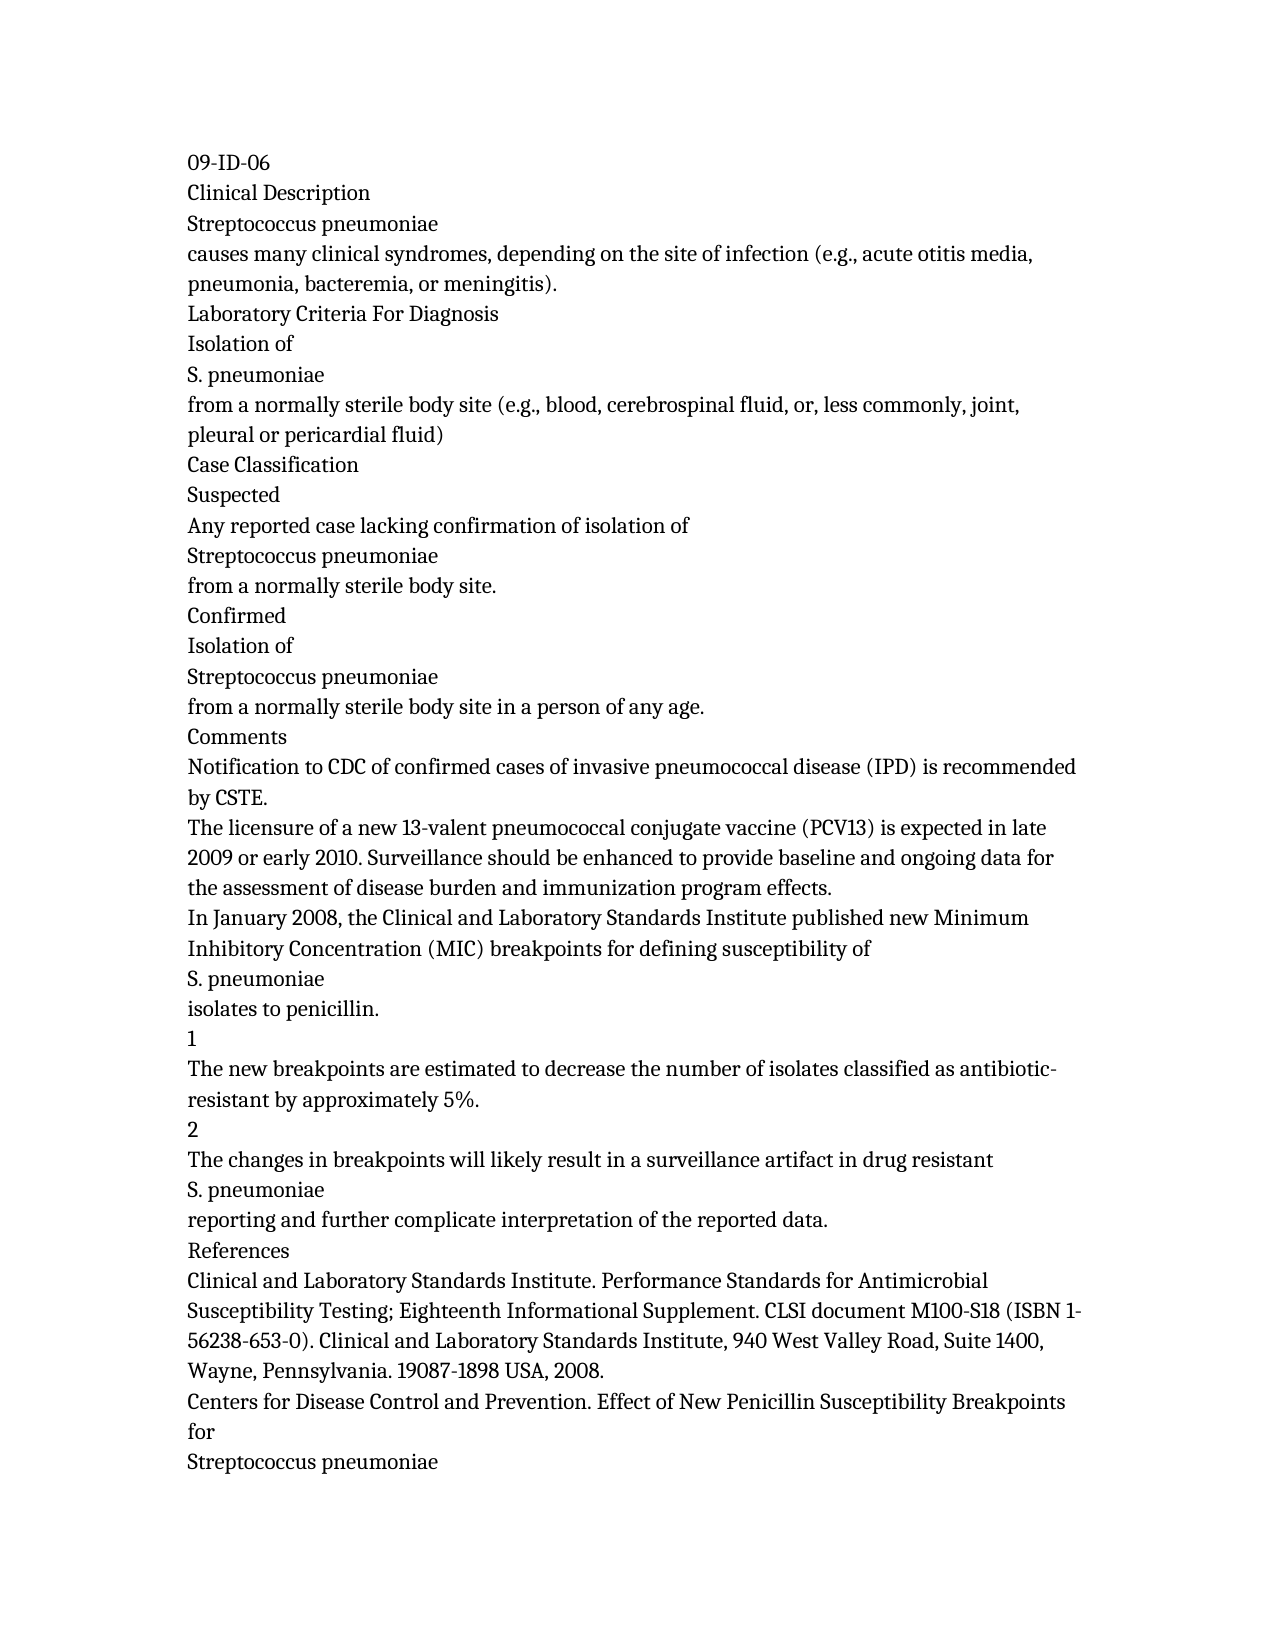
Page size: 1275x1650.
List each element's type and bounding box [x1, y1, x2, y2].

text [187, 150, 1087, 1475]
